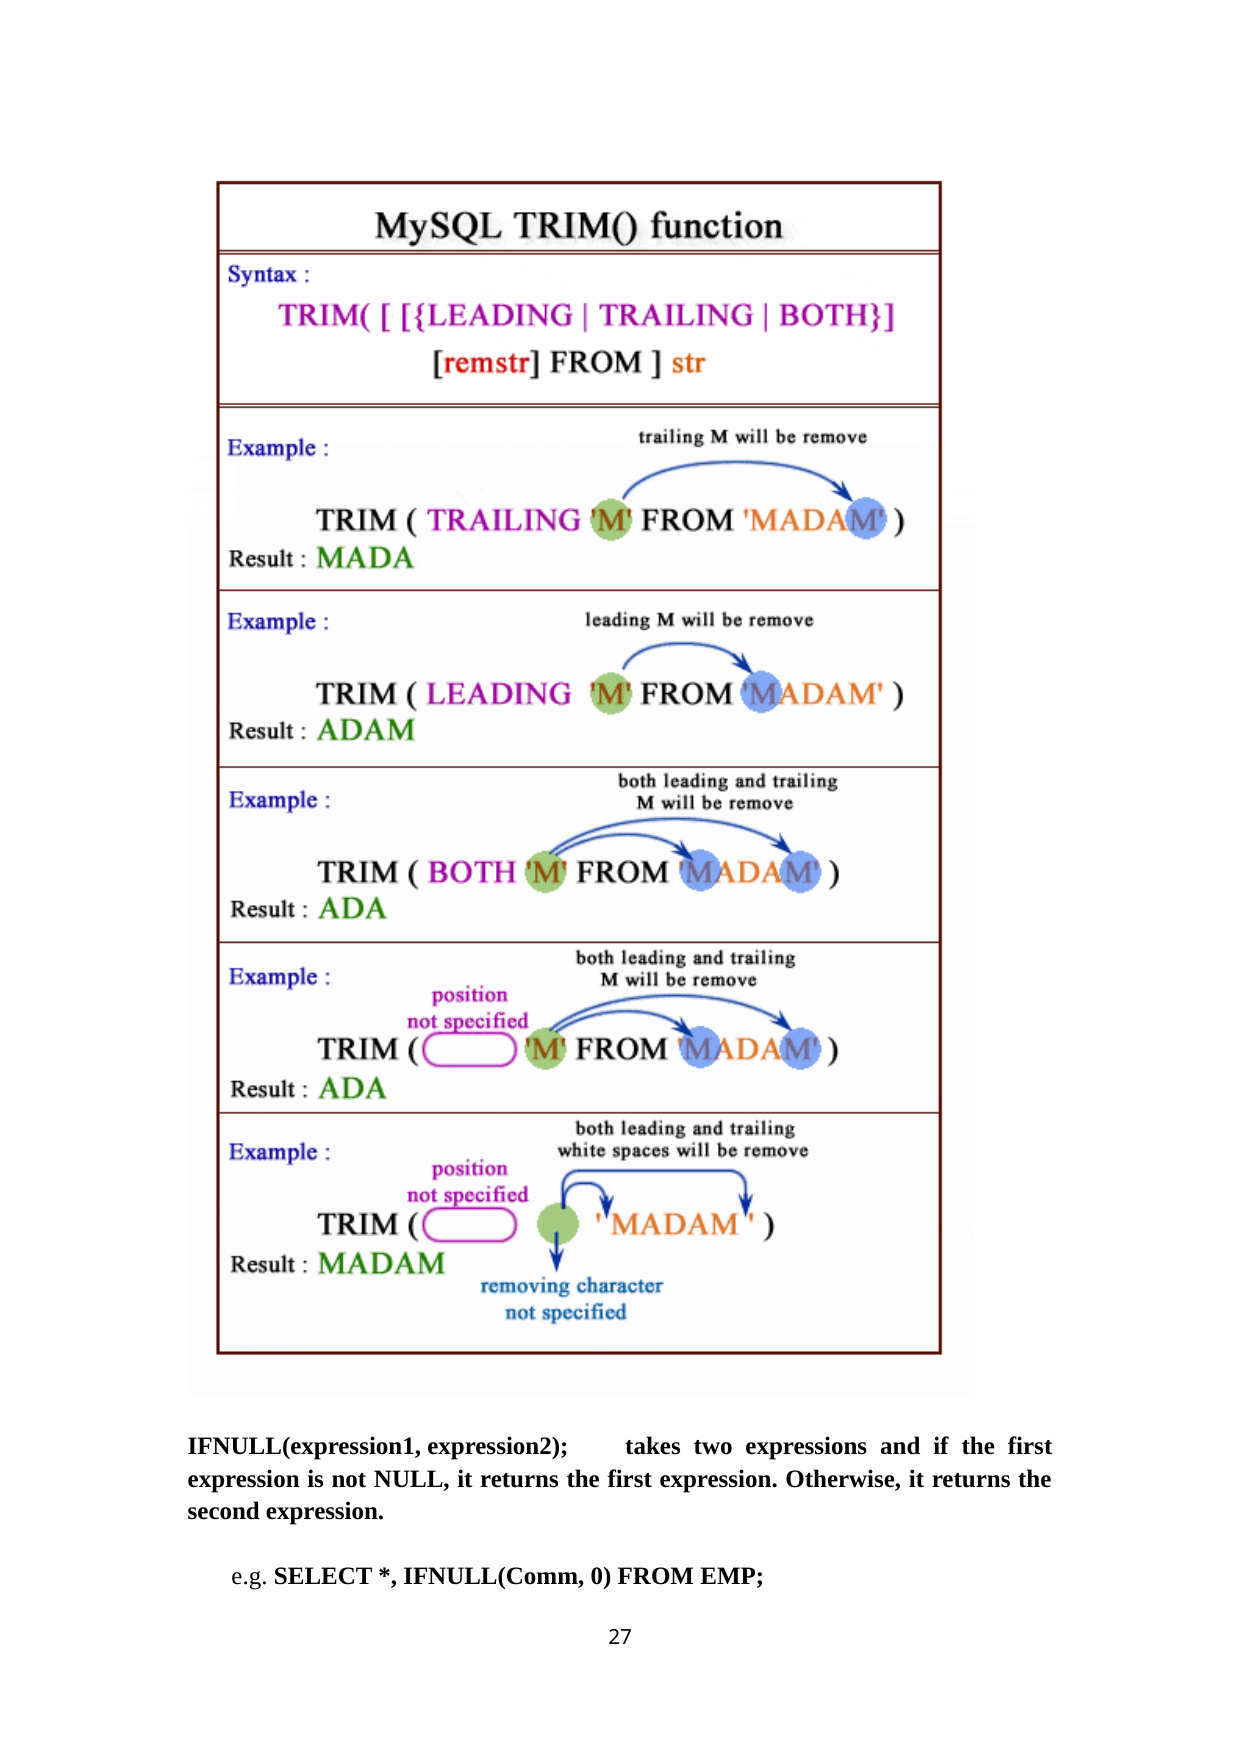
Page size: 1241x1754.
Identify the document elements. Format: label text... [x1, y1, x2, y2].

picture [187, 162, 975, 1394]
text IFNULL(expression1, expression2); takes two expressions and if the first expression is not NULL, it returns the first expression. Otherwise, it returns the second expression. [187, 1429, 1053, 1527]
text e.g. SELECT *, IFNULL(Comm, 0) FROM EMP; [187, 1559, 1053, 1592]
